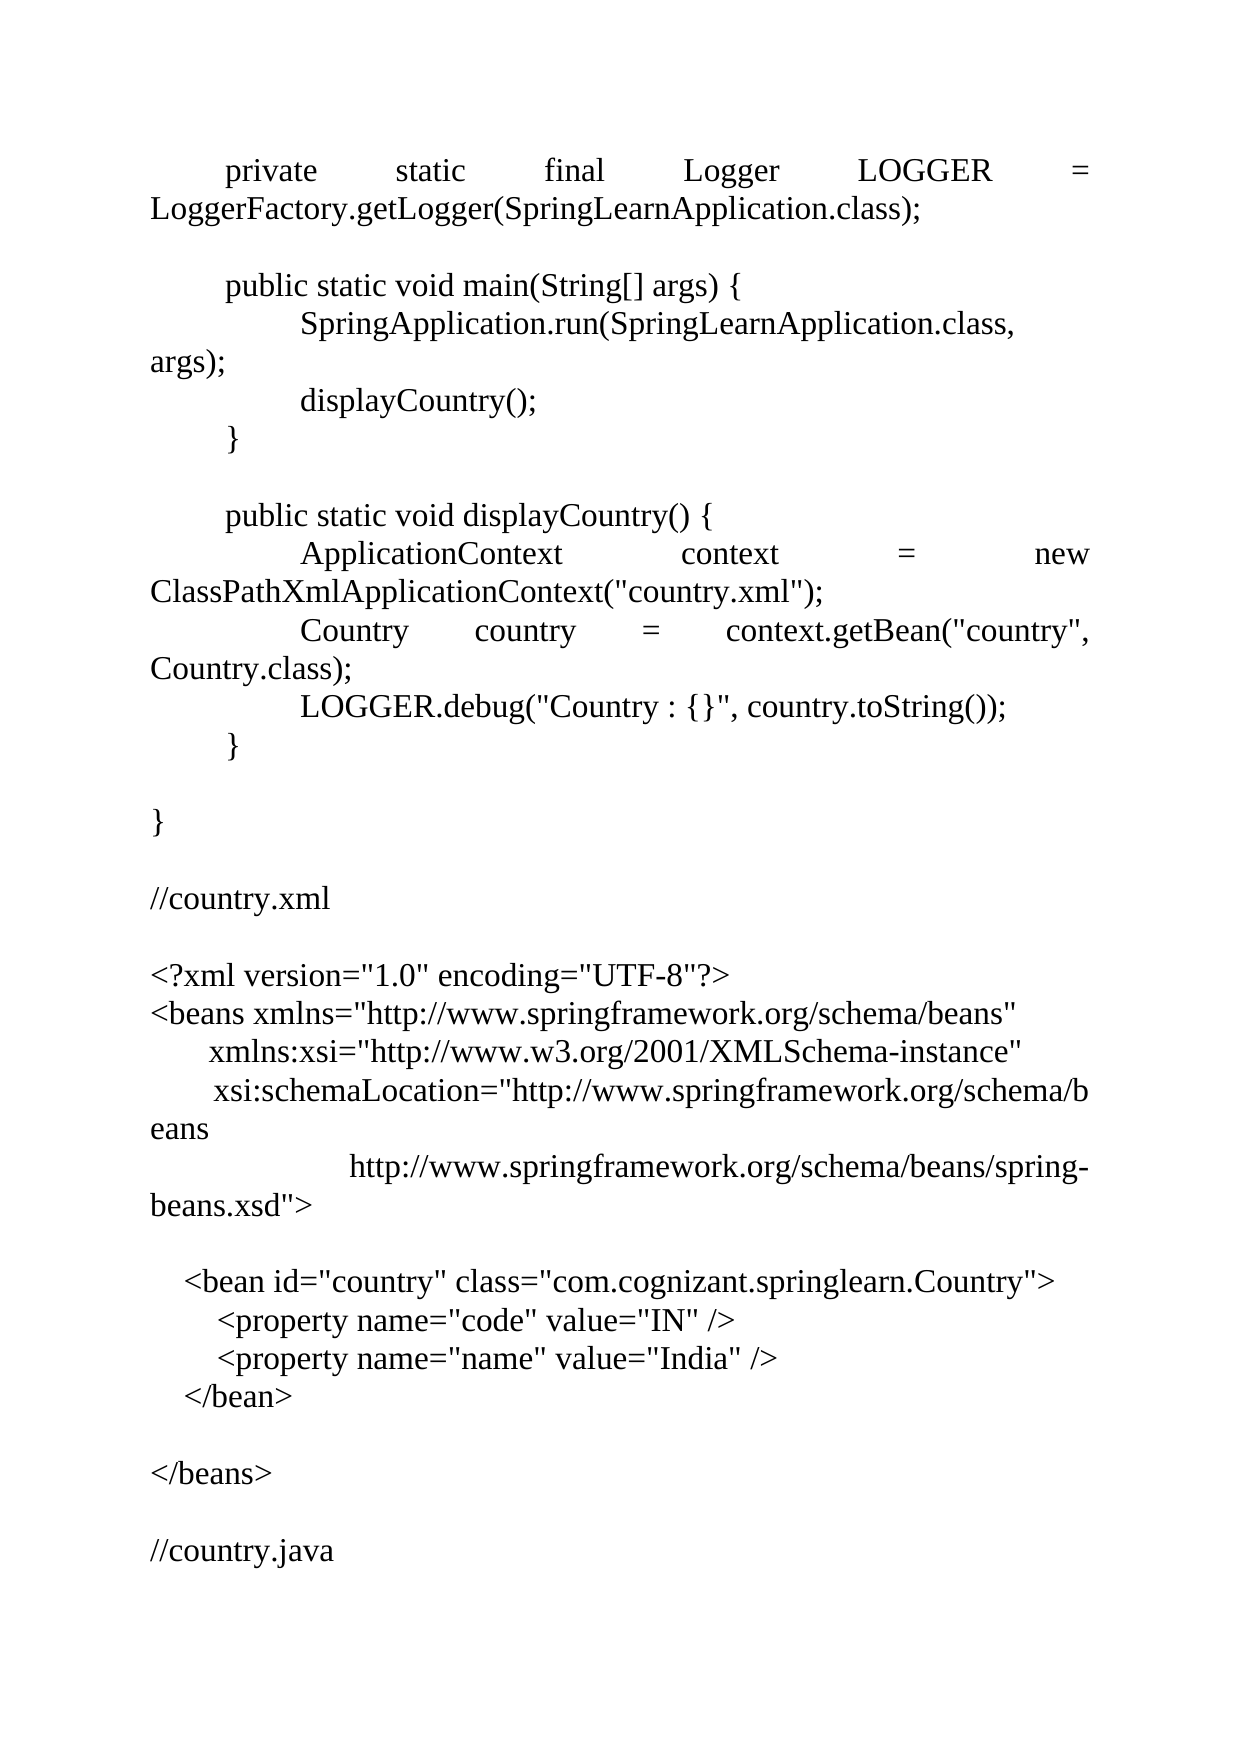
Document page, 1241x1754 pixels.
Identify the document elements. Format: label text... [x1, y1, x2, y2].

text public static void main(String[] args) { [150, 265, 1090, 303]
text <beans xmlns="http://www.springframework.org/schema/beans" [150, 993, 1090, 1032]
text <?xml version="1.0" encoding="UTF-8"?> [150, 955, 1090, 993]
text <bean id="country" class="com.cognizant.springlearn.Country"> [150, 1262, 1090, 1300]
text http://www.springframework.org/schema/beans/spring-beans.xsd"> [150, 1147, 1090, 1223]
text } [150, 725, 1090, 763]
text SpringApplication.run(SpringLearnApplication.class, args); [150, 303, 1090, 380]
text LOGGER.debug("Country : {}", country.toString()); [150, 687, 1090, 725]
text } [150, 802, 1090, 840]
text xsi:schemaLocation="http://www.springframework.org/schema/beans [150, 1070, 1090, 1147]
text ApplicationContext context = new ClassPathXmlApplicationContext("country.xml"); [150, 533, 1090, 610]
text //country.xml [150, 878, 1090, 917]
text </beans> [150, 1453, 1090, 1492]
text xmlns:xsi="http://www.w3.org/2001/XMLSchema-instance" [150, 1032, 1090, 1070]
text public static void displayCountry() { [150, 495, 1090, 533]
text } [150, 418, 1090, 457]
text private static final Logger LOGGER = LoggerFactory.getLogger(SpringLearnApplication.class); [150, 150, 1090, 227]
text <property name="code" value="IN" /> [150, 1300, 1090, 1338]
text </bean> [150, 1377, 1090, 1415]
text <property name="name" value="India" /> [150, 1338, 1090, 1377]
text displayCountry(); [150, 380, 1090, 418]
text //country.java [150, 1530, 1090, 1568]
text Country country = context.getBean("country", Country.class); [150, 610, 1090, 687]
